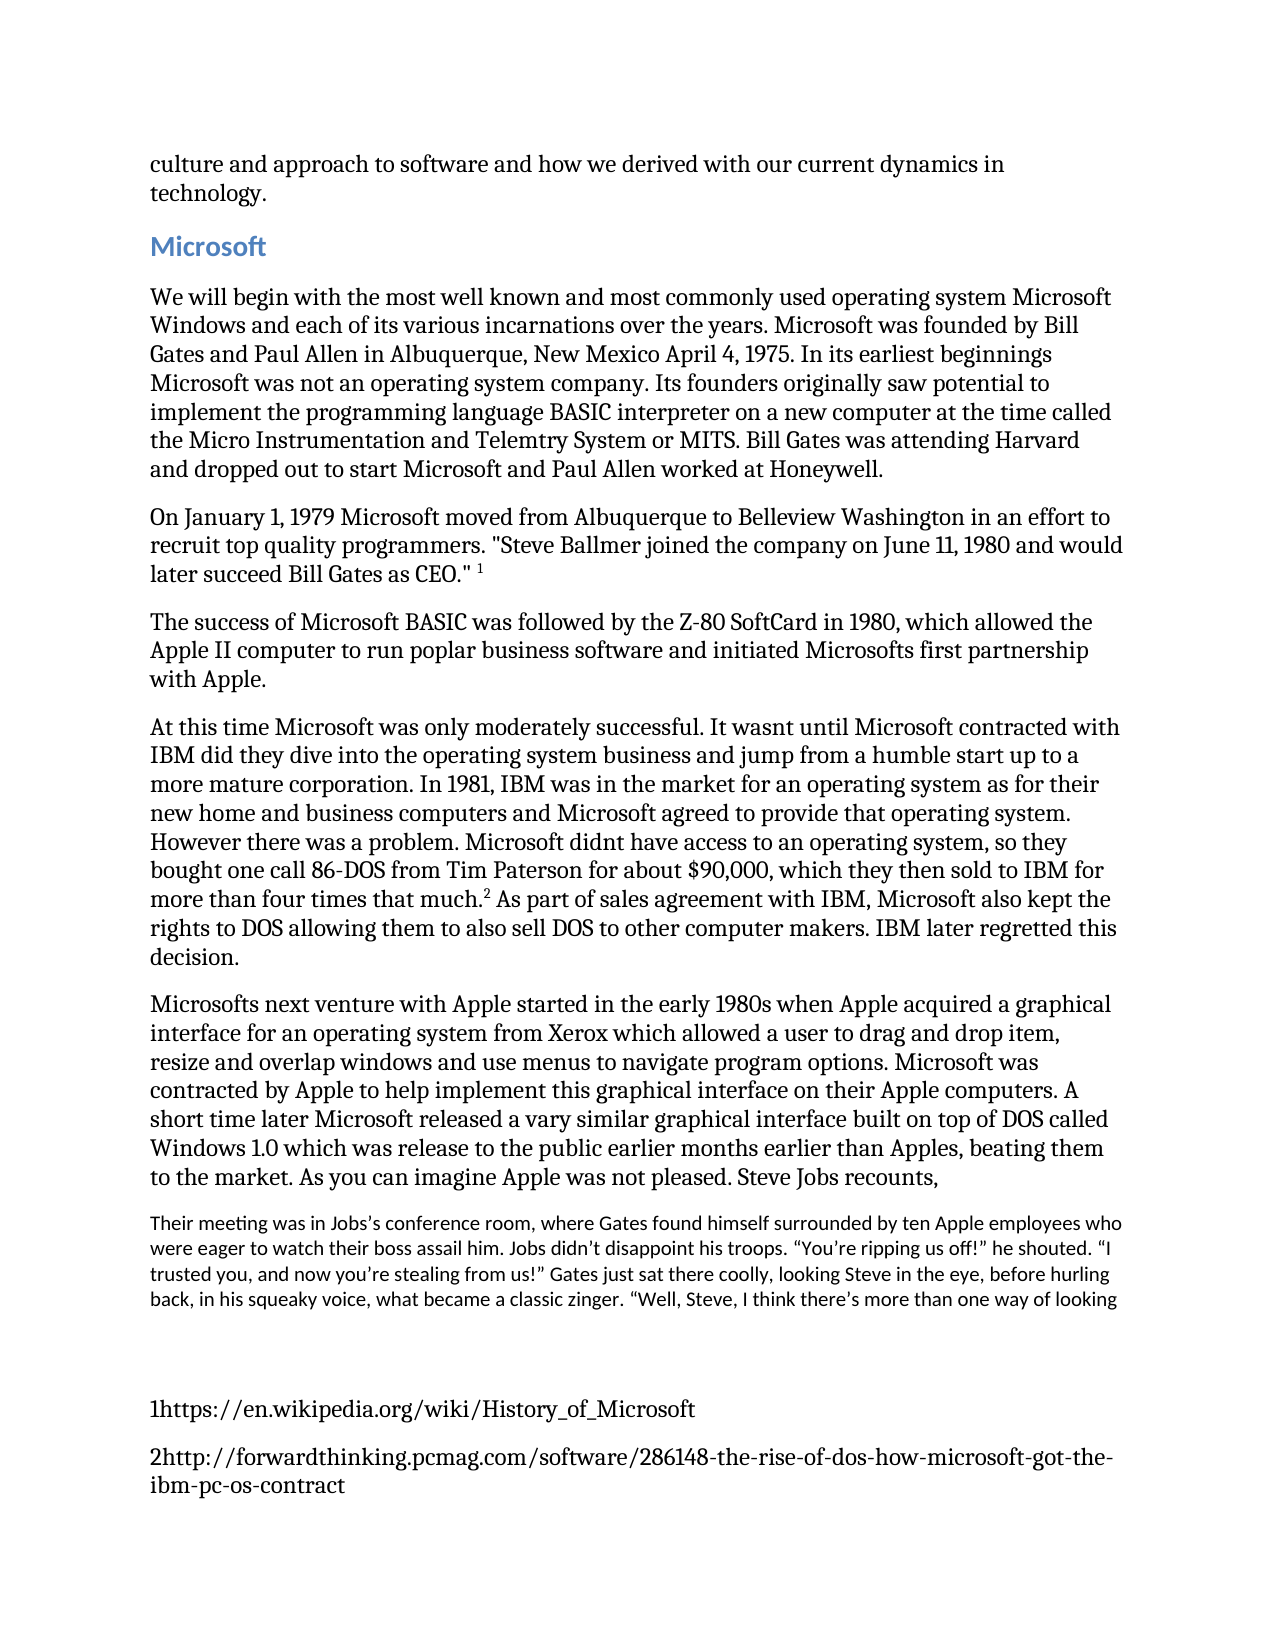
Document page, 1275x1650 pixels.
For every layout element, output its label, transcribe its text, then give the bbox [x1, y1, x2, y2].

text Microsofts next venture with Apple started in the early 1980s when Apple acquired a graphical interface for an operating system from Xerox which allowed a user to drag and drop item, resize and overlap windows and use menus to navigate program options. Microsoft was contracted by Apple to help implement this graphical interface on their Apple computers. A short time later Microsoft released a vary similar graphical interface built on top of DOS called Windows 1.0 which was release to the public earlier months earlier than Apples, beating them to the market. As you can imagine Apple was not pleased. Steve Jobs recounts, [150, 990, 1125, 1191]
text We will begin with the most well known and most commonly used operating system Microsoft Windows and each of its various incarnations over the years. Microsoft was founded by Bill Gates and Paul Allen in Albuquerque, New Mexico April 4, 1975. In its earliest beginnings Microsoft was not an operating system company. Its founders originally saw potential to implement the programming language BASIC interpreter on a new computer at the time called the Micro Instrumentation and Telemtry System or MITS. Bill Gates was attending Harvard and dropped out to start Microsoft and Paul Allen worked at Honeywell. [150, 283, 1125, 484]
text The success of Microsoft BASIC was followed by the Z-80 SoftCard in 1980, which allowed the Apple II computer to run poplar business software and initiated Microsofts first partnership with Apple. [150, 608, 1125, 694]
text At this time Microsoft was only moderately successful. It wasnt until Microsoft contracted with IBM did they dive into the operating system business and jump from a humble start up to a more mature corporation. In 1981, IBM was in the market for an operating system as for their new home and business computers and Microsoft agreed to provide that operating system. However there was a problem. Microsoft didnt have access to an operating system, so they bought one call 86-DOS from Tim Paterson for about $90,000, which they then sold to IBM for more than four times that much. As part of sales agreement with IBM, Microsoft also kept the rights to DOS allowing them to also sell DOS to other computer makers. IBM later regretted this decision. [150, 713, 1125, 971]
subtitle Microsoft [150, 228, 1125, 264]
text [150, 1210, 1125, 1312]
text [150, 150, 1125, 207]
text On January 1, 1979 Microsoft moved from Albuquerque to Belleview Washington in an effort to recruit top quality programmers. "Steve Ballmer joined the company on June 11, 1980 and would later succeed Bill Gates as CEO." [150, 503, 1125, 589]
